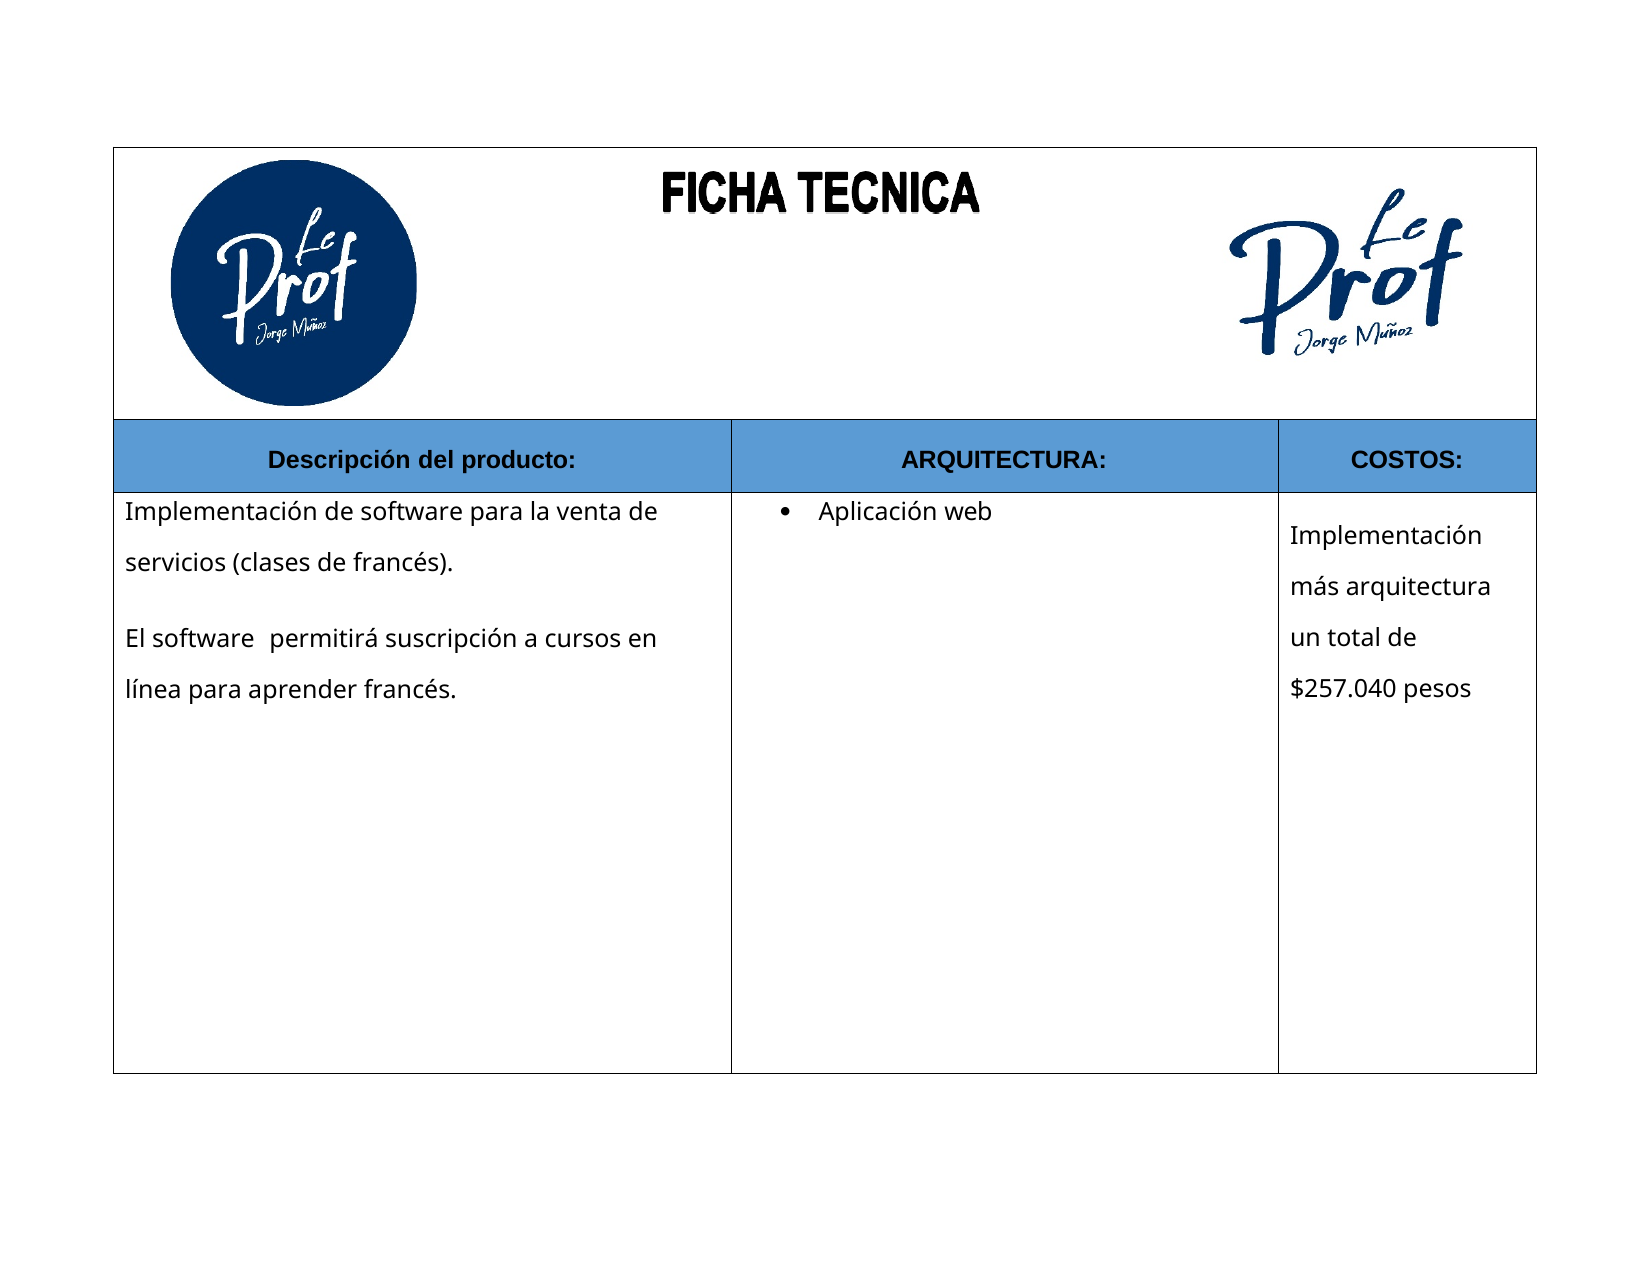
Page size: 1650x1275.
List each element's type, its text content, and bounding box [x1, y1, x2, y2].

table_cell ARQUITECTURA: [732, 420, 1278, 492]
picture [170, 160, 417, 406]
table_header [114, 148, 1536, 419]
picture [663, 171, 980, 214]
table_cell Descripción del producto: [114, 420, 731, 492]
table_cell Implementación de software para la venta de servicios (clases de francés). El software permitirá suscripción a cursos en línea para aprender francés. [114, 493, 731, 1073]
picture [1178, 165, 1499, 397]
table_cell Implementación más arquitectura un total de $257.040 pesos [1279, 493, 1536, 1073]
table_cell Aplicación web [732, 493, 1278, 1073]
table_cell COSTOS: [1279, 420, 1536, 492]
